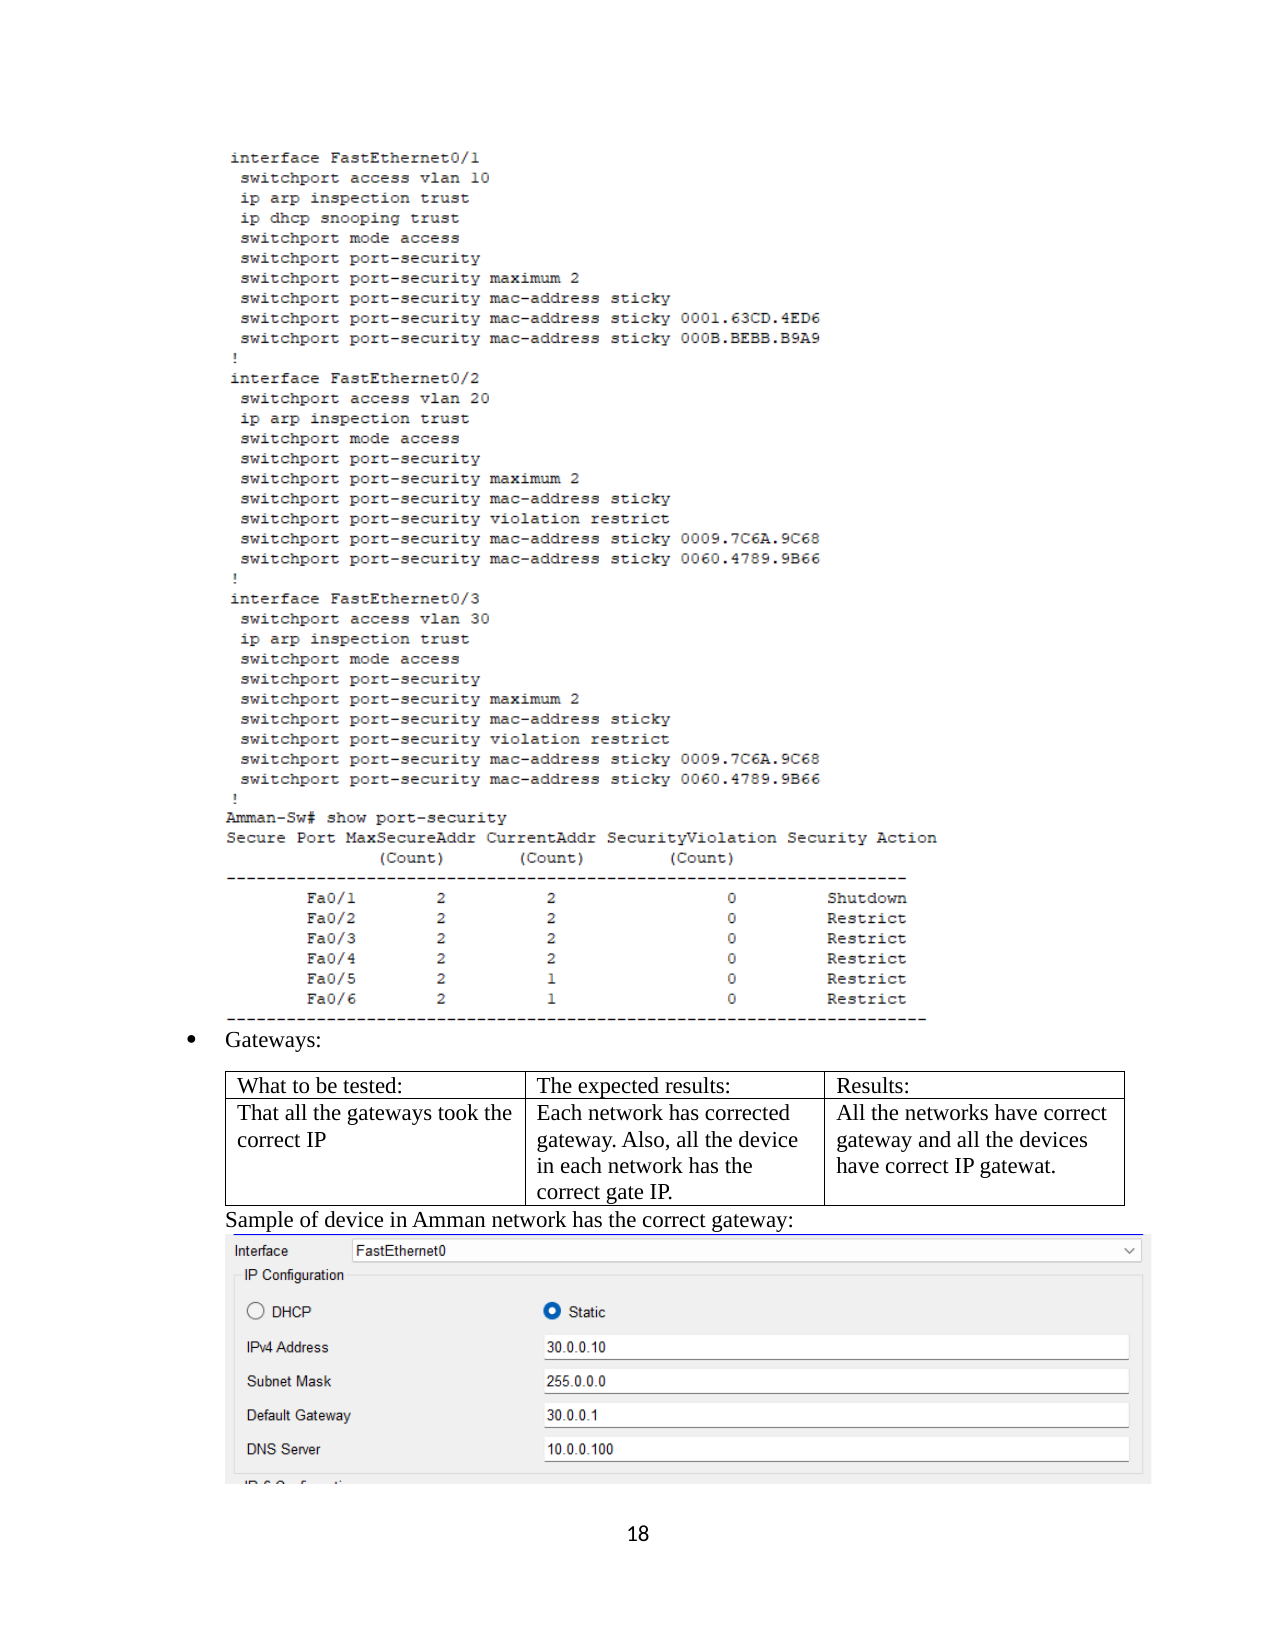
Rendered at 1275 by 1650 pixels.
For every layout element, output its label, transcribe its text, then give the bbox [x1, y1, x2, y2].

table_header The expected results: [526, 1072, 824, 1098]
picture [225, 1234, 1152, 1484]
table_cell That all the gateways took the correct IP [226, 1099, 525, 1205]
table_cell Each network has corrected gateway. Also, all the device in each network has the correct gate IP. [526, 1099, 824, 1205]
list Gateways: [187, 1026, 1125, 1052]
picture [225, 811, 976, 1024]
table_cell All the networks have correct gateway and all the devices have correct IP gatewat. [825, 1099, 1124, 1205]
table_header Results: [825, 1072, 1124, 1098]
list Sample of device in Amman network has the correct gateway: [225, 1206, 1125, 1232]
table_header What to be tested: [226, 1072, 525, 1098]
picture [225, 150, 988, 809]
